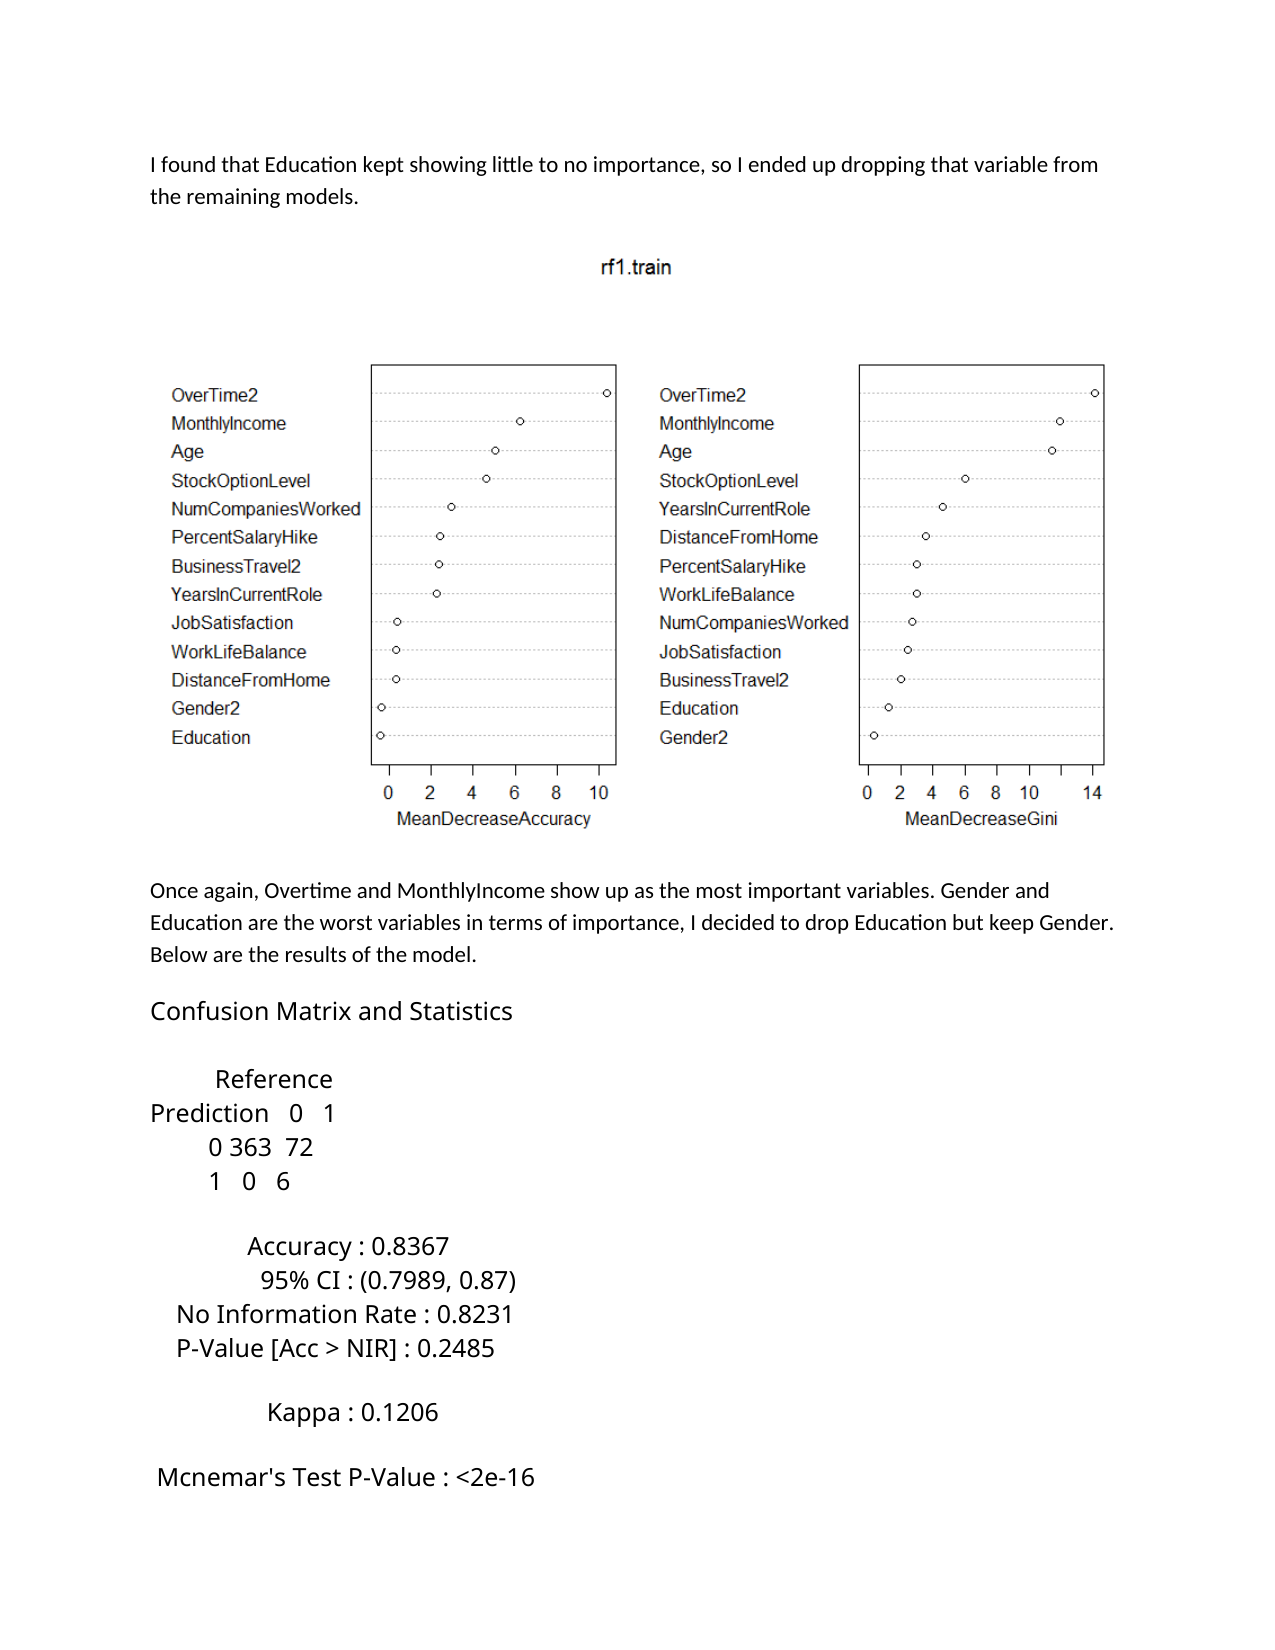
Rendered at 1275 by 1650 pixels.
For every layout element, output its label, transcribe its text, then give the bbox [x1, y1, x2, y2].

text Confusion Matrix and Statistics [150, 993, 1125, 1027]
text 0 363 72 [150, 1130, 1125, 1164]
text Reference [150, 1062, 1125, 1096]
text Once again, Overtime and MonthlyIncome show up as the most important variables. Gender and Education are the worst variables in terms of importance, I decided to drop Education but keep Gender. Below are the results of the model. [150, 876, 1125, 968]
text Accuracy : 0.8367 [150, 1228, 1125, 1262]
text Mcnemar's Test P-Value : <2e-16 [150, 1460, 1125, 1494]
text 1 0 6 [150, 1164, 1125, 1198]
text 95% CI : (0.7989, 0.87) [150, 1262, 1125, 1296]
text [150, 150, 1125, 210]
text Prediction 0 1 [150, 1096, 1125, 1130]
text Kappa : 0.1206 [150, 1395, 1125, 1429]
text P-Value [Acc > NIR] : 0.2485 [150, 1331, 1125, 1364]
text No Information Rate : 0.8231 [150, 1296, 1125, 1331]
picture [150, 235, 1125, 851]
